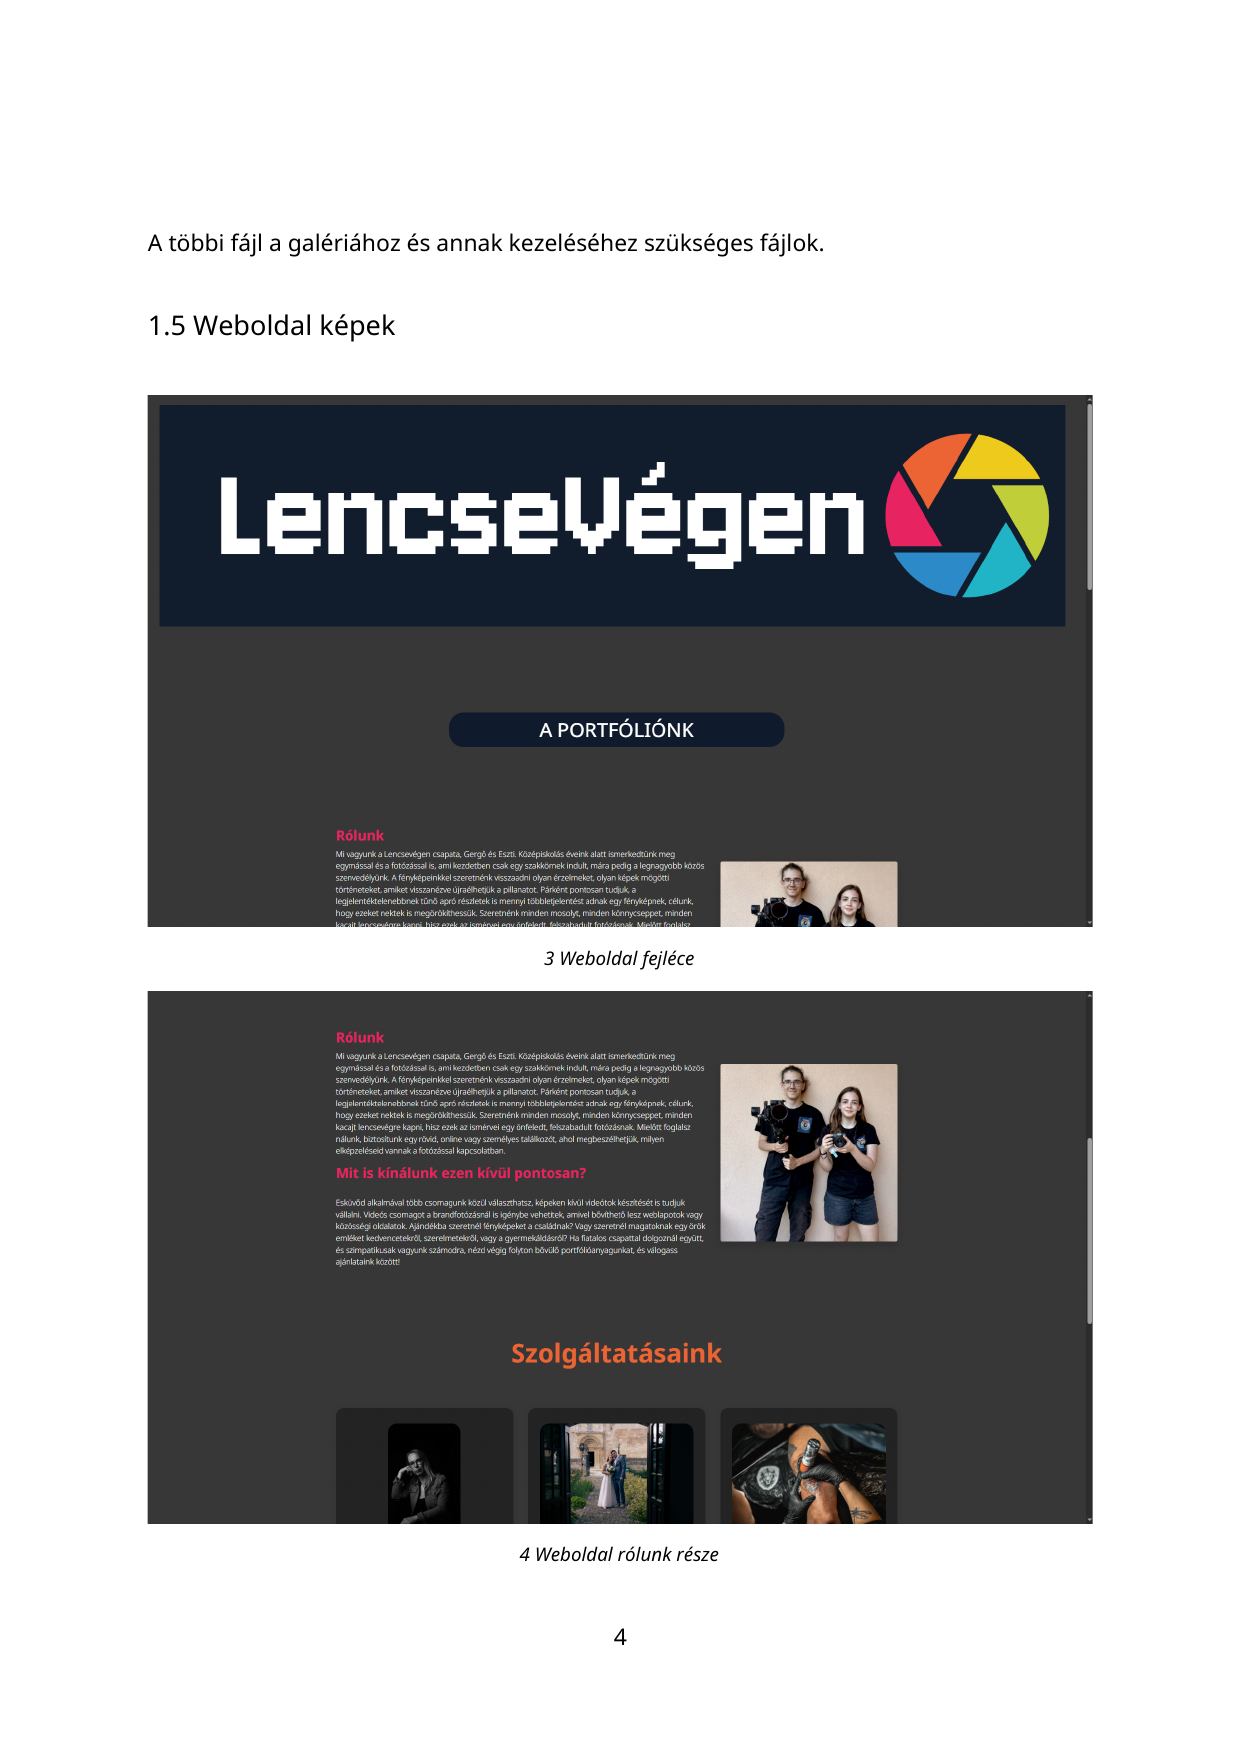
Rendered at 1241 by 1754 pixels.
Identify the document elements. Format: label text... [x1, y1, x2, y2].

picture [147, 395, 1093, 927]
picture [147, 991, 1093, 1524]
text A többi fájl a galériához és annak kezeléséhez szükséges fájlok. [148, 227, 1093, 258]
text 3 Weboldal fejléce [148, 945, 1093, 971]
text 4 Weboldal rólunk része [148, 1542, 1093, 1567]
subtitle 1.5 Weboldal képek [148, 306, 1093, 343]
